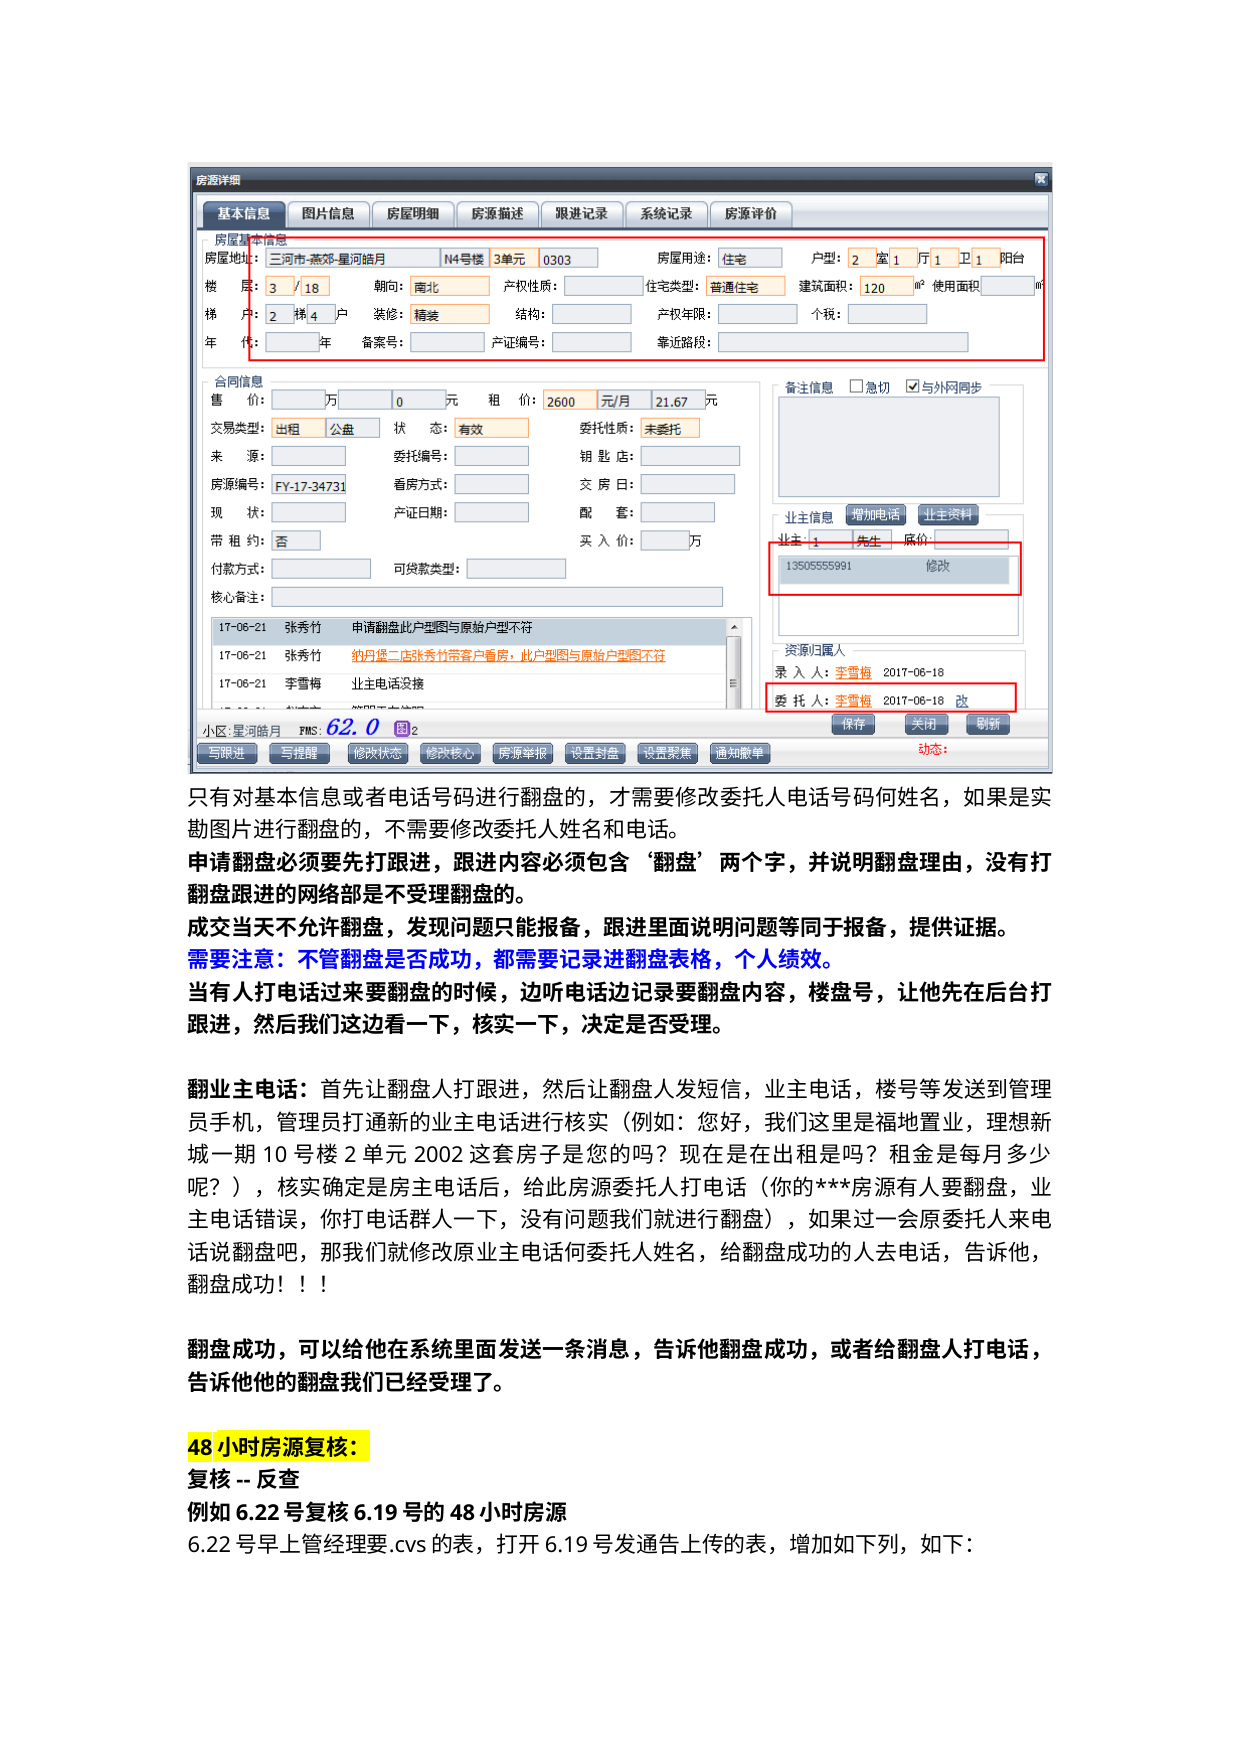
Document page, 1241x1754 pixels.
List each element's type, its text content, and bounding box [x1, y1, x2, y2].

text 翻业主电话：首先让翻盘人打跟进，然后让翻盘人发短信，业主电话，楼号等发送到管理员手机，管理员打通新的业主电话进行核实（例如：您好，我们这里是福地置业，理想新城一期10号楼2单元2002这套房子是您的吗？现在是在出租是吗？租金是每月多少呢？），核实确定是房主电话后，给此房源委托人打电话（你的***房源有人要翻盘，业主电话错误，你打电话群人一下，没有问题我们就进行翻盘），如果过一会原委托人来电话说翻盘吧，那我们就修改原业主电话何委托人姓名，给翻盘成功的人去电话，告诉他，翻盘成功！！！ [187, 1072, 1053, 1299]
text 当有人打电话过来要翻盘的时候，边听电话边记录要翻盘内容，楼盘号，让他先在后台打跟进，然后我们这边看一下，核实一下，决定是否受理。 [187, 974, 1053, 1039]
text 6.22号早上管经理要.cvs的表，打开6.19号发通告上传的表，增加如下列，如下： [187, 1527, 1053, 1559]
text 翻盘成功，可以给他在系统里面发送一条消息，告诉他翻盘成功，或者给翻盘人打电话，告诉他他的翻盘我们已经受理了。 [187, 1332, 1053, 1397]
text 需要注意：不管翻盘是否成功，都需要记录进翻盘表格，个人绩效。 [187, 942, 1053, 974]
picture [187, 162, 1053, 774]
text 例如6.22号复核6.19号的48小时房源 [187, 1494, 1053, 1527]
text 只有对基本信息或者电话号码进行翻盘的，才需要修改委托人电话号码何姓名，如果是实勘图片进行翻盘的，不需要修改委托人姓名和电话。 [187, 779, 1053, 844]
text 申请翻盘必须要先打跟进，跟进内容必须包含‘翻盘’两个字，并说明翻盘理由，没有打翻盘跟进的网络部是不受理翻盘的。 [187, 844, 1053, 909]
text 48小时房源复核： [187, 1429, 1053, 1462]
text 成交当天不允许翻盘，发现问题只能报备，跟进里面说明问题等同于报备，提供证据。 [187, 909, 1053, 942]
text 复核 -- 反查 [187, 1462, 1053, 1494]
